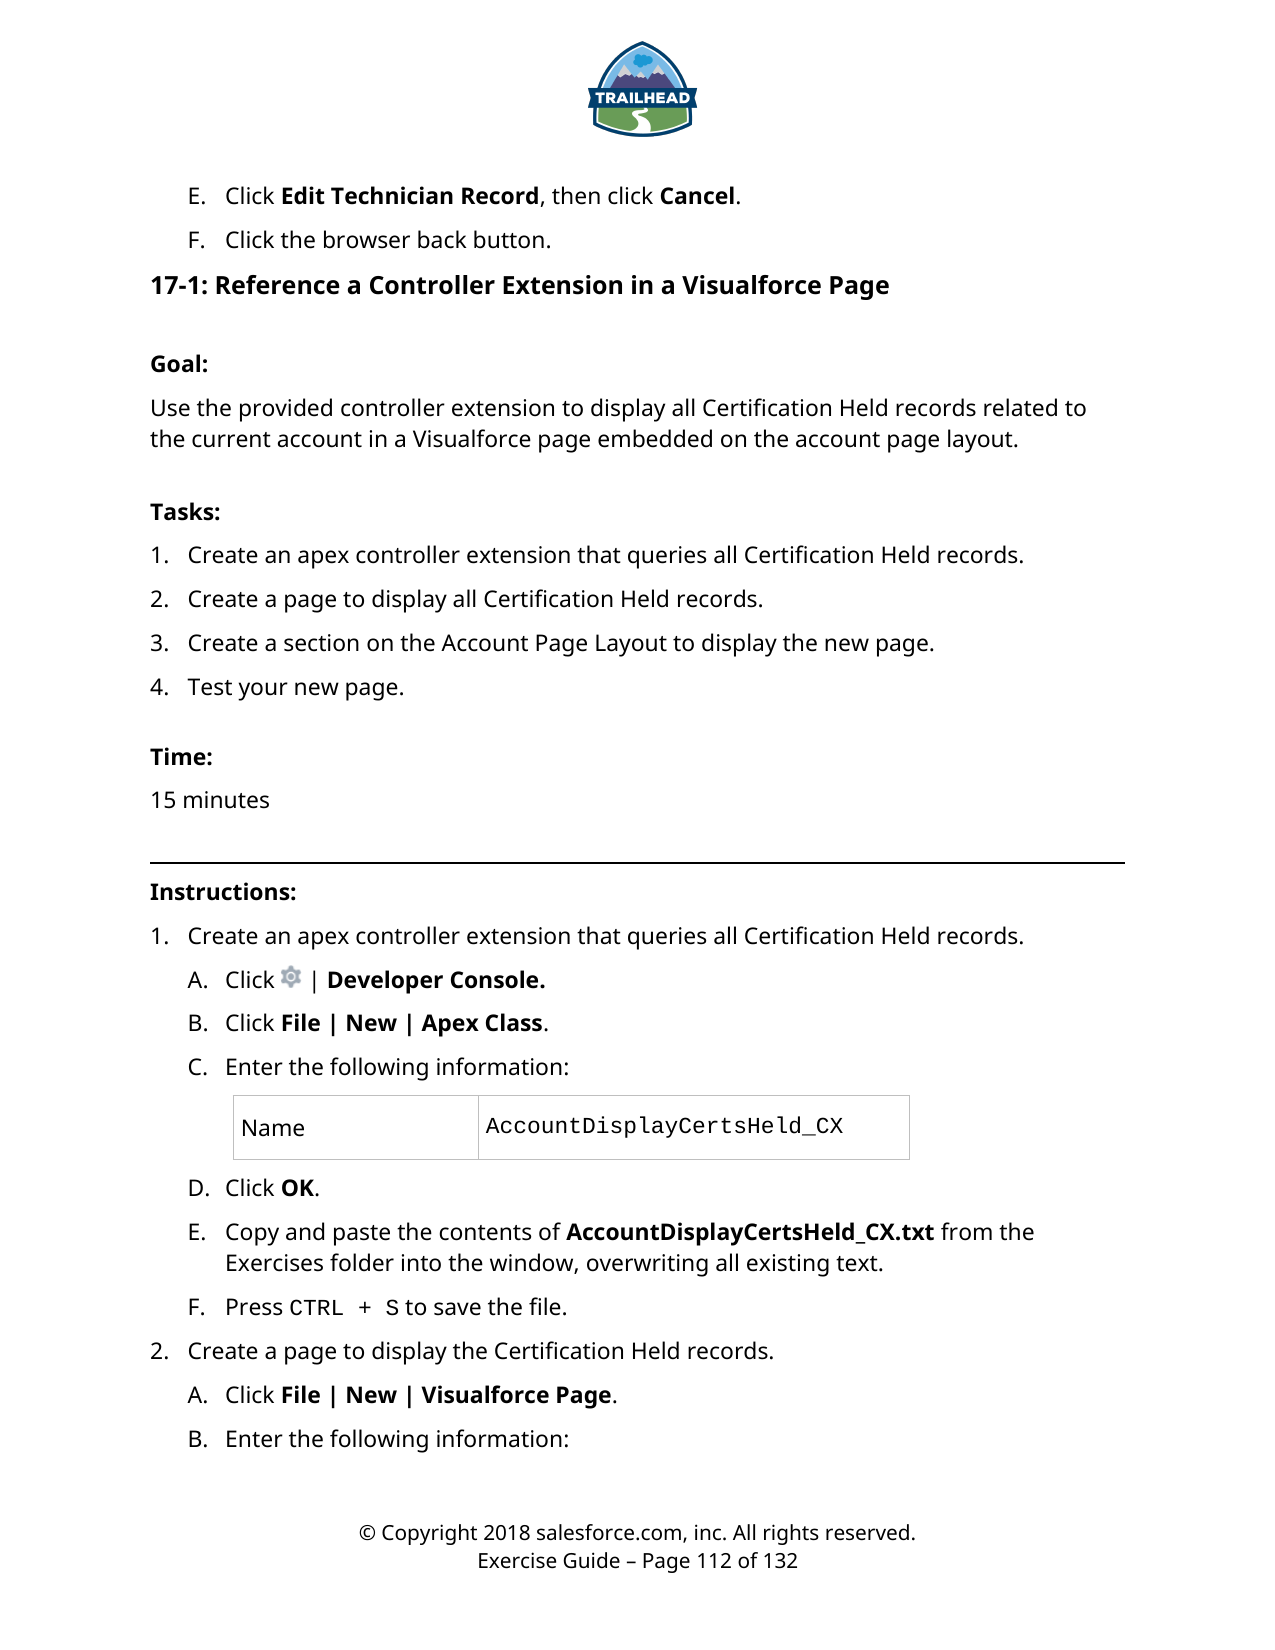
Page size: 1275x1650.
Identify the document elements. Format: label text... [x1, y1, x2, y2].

subtitle F. Press CTRL + S to save the file. [187, 1291, 1125, 1322]
subtitle 3. Create a section on the Account Page Layout to display the new page. [150, 627, 1125, 658]
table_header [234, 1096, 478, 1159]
text Instructions: [150, 876, 1125, 907]
picture [586, 41, 698, 137]
text Goal: [150, 348, 1125, 379]
subtitle C. Enter the following information: [187, 1051, 1125, 1082]
text Time: [150, 741, 1125, 772]
subtitle A. Click | Developer Console. [187, 964, 1125, 995]
subtitle E. Click Edit Technician Record, then click Cancel. [187, 180, 1125, 211]
subtitle E. Copy and paste the contents of AccountDisplayCertsHeld_CX.txt from the Exercises folder into the window, overwriting all existing text. [187, 1216, 1125, 1279]
subtitle A. Click File | New | Visualforce Page. [187, 1379, 1125, 1410]
subtitle 2. Create a page to display the Certification Held records. [150, 1335, 1125, 1366]
picture [280, 964, 302, 989]
subtitle F. Click the browser back button. [187, 224, 1125, 255]
subtitle 1. Create an apex controller extension that queries all Certification Held records. [150, 539, 1125, 571]
subtitle 1. Create an apex controller extension that queries all Certification Held records. [150, 920, 1125, 951]
title 17-1: Reference a Controller Extension in a Visualforce Page [150, 267, 1125, 336]
subtitle 2. Create a page to display all Certification Held records. [150, 583, 1125, 614]
subtitle B. Click File | New | Apex Class. [187, 1007, 1125, 1039]
subtitle D. Click OK. [187, 1172, 1125, 1204]
text Use the provided controller extension to display all Certification Held records related to the current account in a Visualforce page embedded on the account page layout. [150, 392, 1125, 483]
text Tasks: [150, 496, 1125, 527]
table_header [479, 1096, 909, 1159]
subtitle 4. Test your new page. [150, 671, 1125, 728]
subtitle B. Enter the following information: [187, 1422, 1125, 1454]
text 15 minutes [150, 784, 1125, 816]
